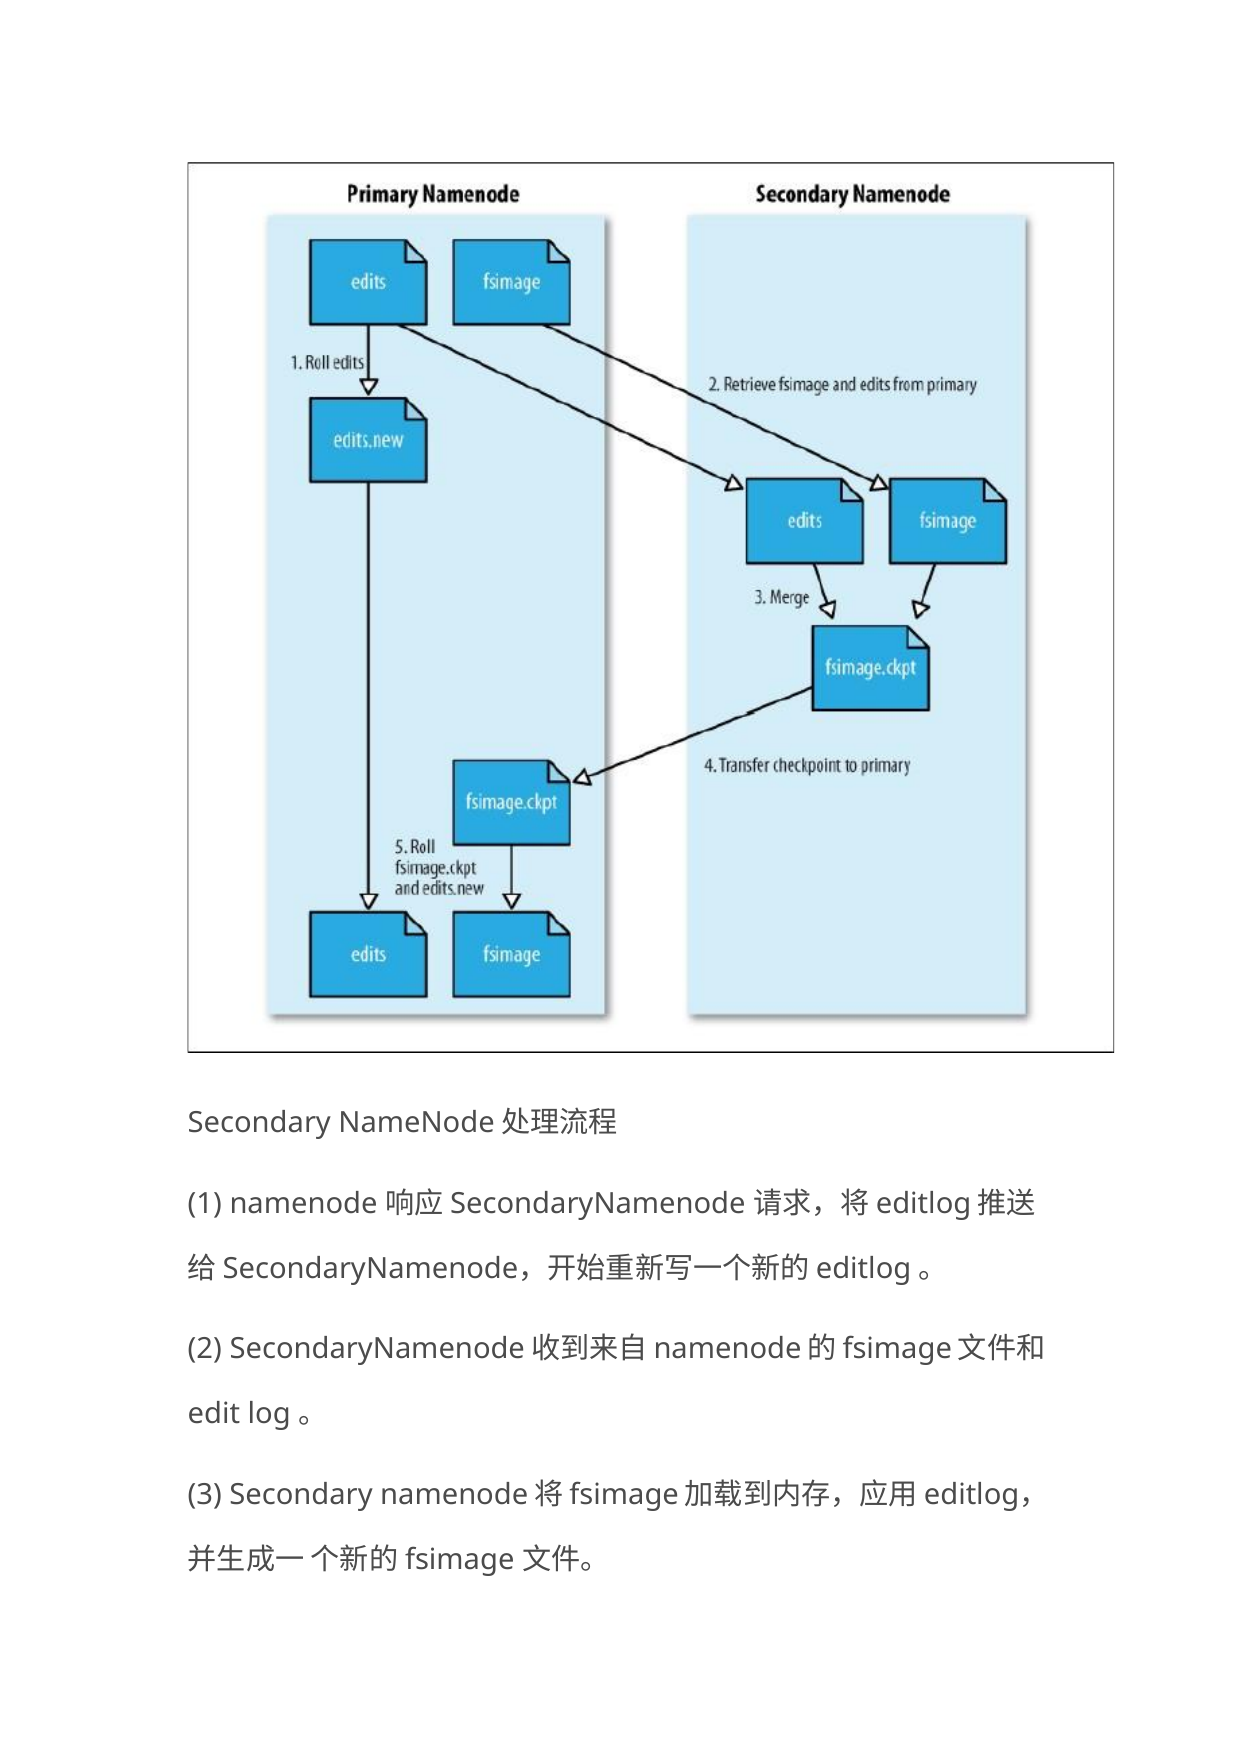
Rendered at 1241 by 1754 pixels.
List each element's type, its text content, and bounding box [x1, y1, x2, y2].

picture [187, 162, 1115, 1053]
text (3) Secondary namenode将fsimage加载到内存，应用editlog，并生成一 个新的 fsimage 文件。 [187, 1459, 1053, 1589]
text Secondary NameNode处理流程 [187, 1088, 1053, 1153]
text (1) namenode 响应 SecondaryNamenode 请求，将editlog推送给SecondaryNamenode，开始重新写一个新的editlog 。 [187, 1168, 1053, 1298]
text (2) SecondaryNamenode收到来自namenode的fsimage文件和edit log 。 [187, 1314, 1053, 1444]
